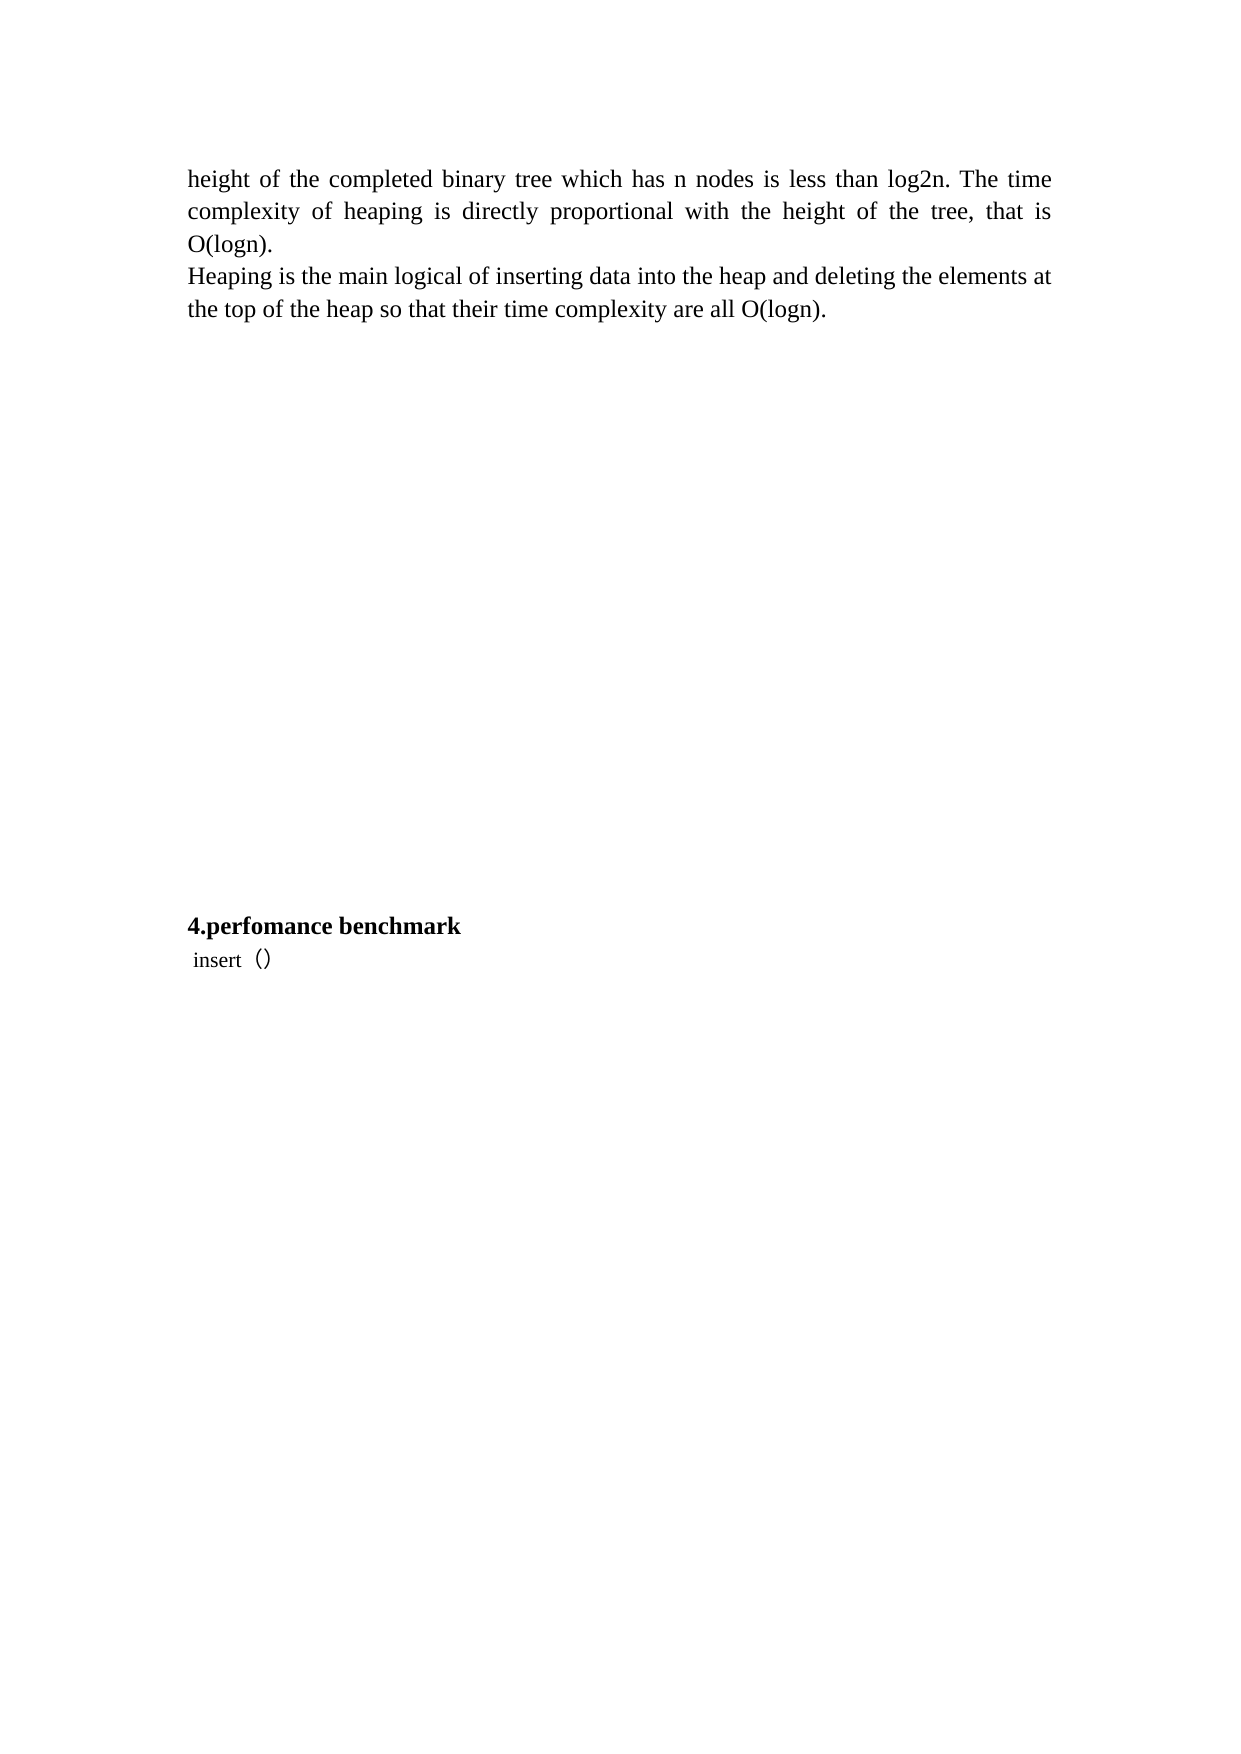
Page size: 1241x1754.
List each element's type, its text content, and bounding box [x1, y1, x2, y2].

text insert（） [187, 942, 1053, 974]
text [187, 162, 1053, 259]
text Heaping is the main logical of inserting data into the heap and deleting the elements at the top of the heap so that their time complexity are all O(logn). [187, 259, 1053, 324]
text 4.perfomance benchmark [187, 909, 1053, 942]
